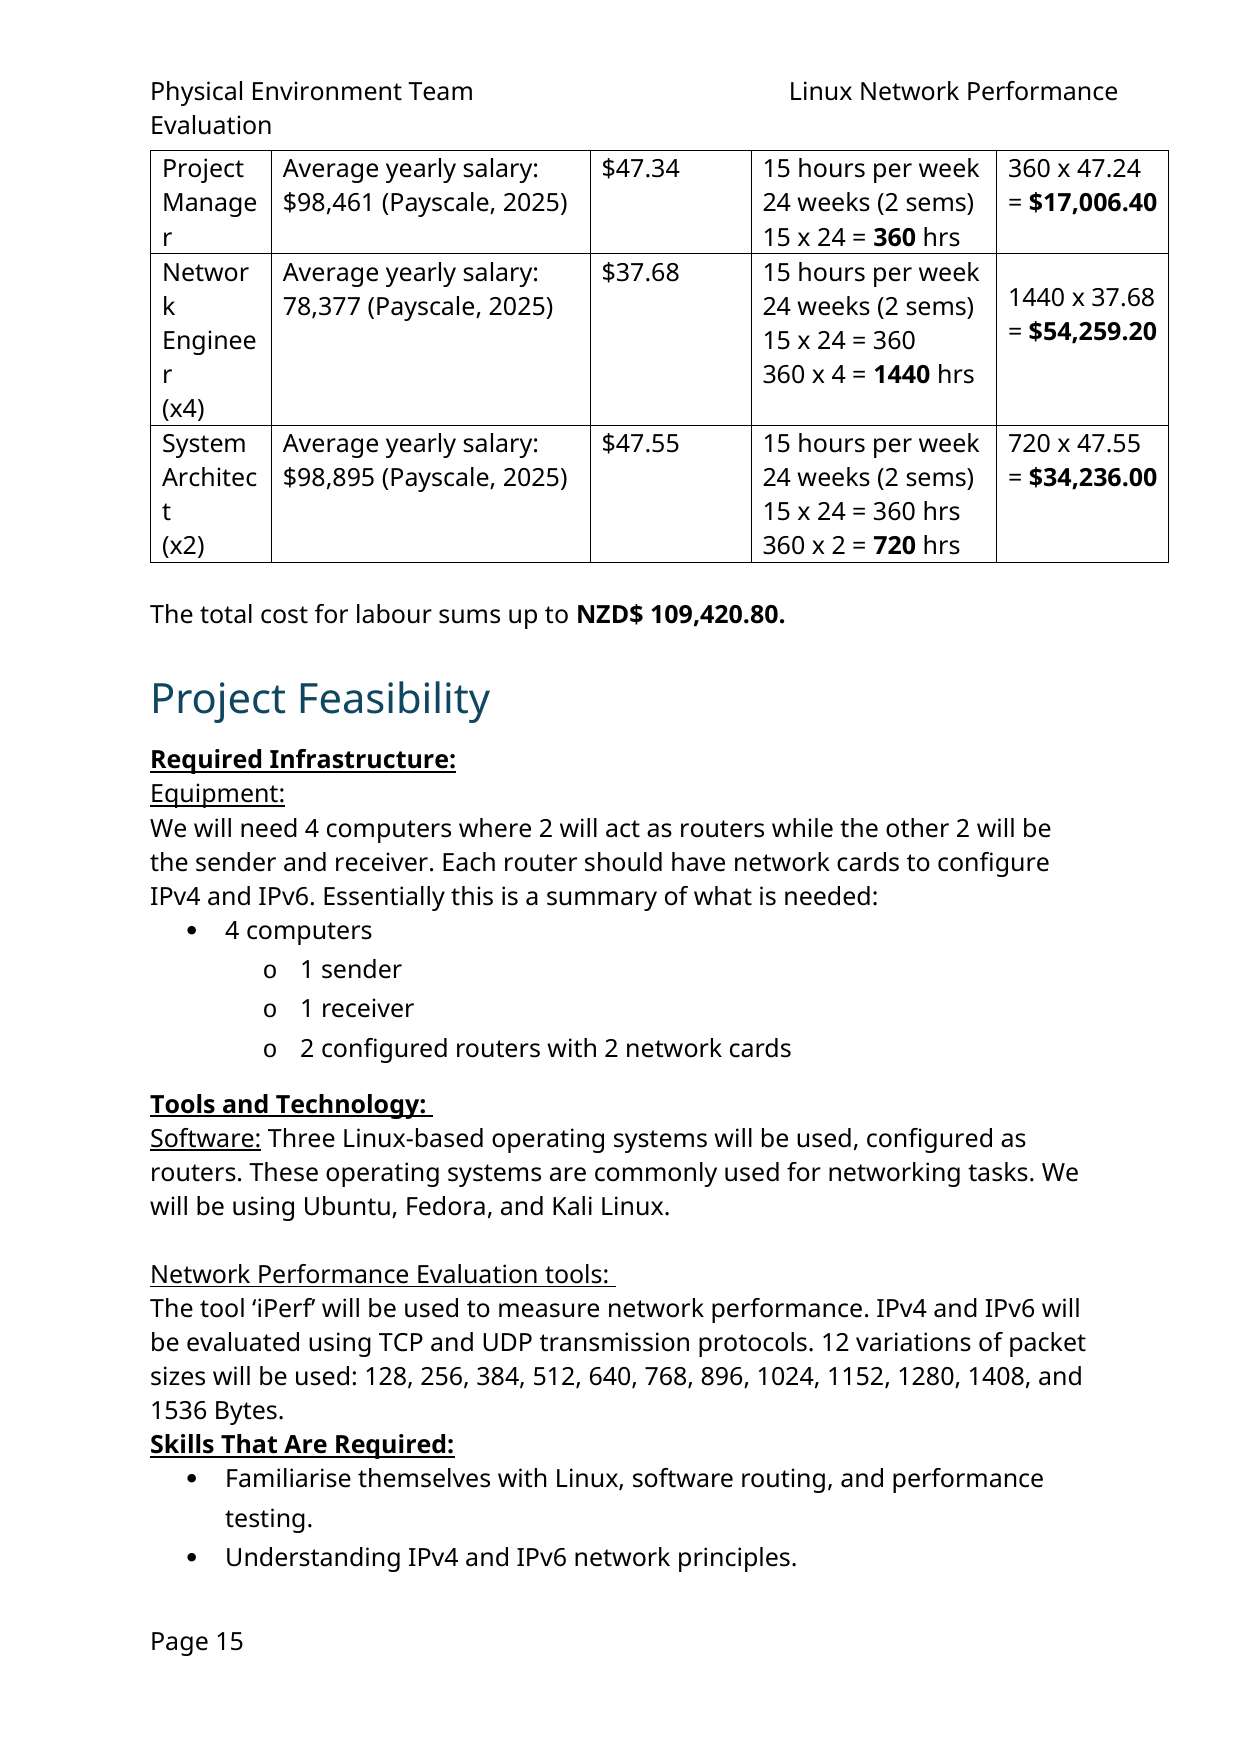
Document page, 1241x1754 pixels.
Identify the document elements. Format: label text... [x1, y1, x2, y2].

list 1 sender [262, 952, 1090, 986]
text Network Performance Evaluation tools: [150, 1257, 1090, 1291]
list 4 computers [187, 912, 1090, 946]
table_cell 360 x 47.24 = $17,006.40 [997, 151, 1168, 253]
table_cell System Architect (x2) [151, 426, 271, 562]
subtitle Project Feasibility [150, 668, 1090, 725]
table_cell $47.55 [591, 426, 751, 562]
table_cell $47.34 [591, 151, 751, 253]
text Tools and Technology: [150, 1086, 1090, 1120]
text The total cost for labour sums up to NZD$ 109,420.80. [150, 597, 1090, 631]
table_cell 15 hours per week 24 weeks (2 sems) 15 x 24 = 360 360 x 4 = 1440 hrs [752, 254, 996, 424]
table_cell Project Manager [151, 151, 271, 253]
table_cell Average yearly salary: 78,377 (Payscale, 2025) [272, 254, 590, 424]
text We will need 4 computers where 2 will act as routers while the other 2 will be the sender and receiver. Each router should have network cards to configure IPv4 and IPv6. Essentially this is a summary of what is needed: [150, 810, 1090, 912]
table_cell $37.68 [591, 254, 751, 424]
text Software: Three Linux-based operating systems will be used, configured as routers. These operating systems are commonly used for networking tasks. We will be using Ubuntu, Fedora, and Kali Linux. [150, 1120, 1090, 1223]
list Understanding IPv4 and IPv6 network principles. [187, 1539, 1090, 1573]
table_cell Average yearly salary: $98,461 (Payscale, 2025) [272, 151, 590, 253]
list 2 configured routers with 2 network cards [262, 1030, 1090, 1064]
table_cell 1440 x 37.68 = $54,259.20 [997, 254, 1168, 424]
table_cell Average yearly salary: $98,895 (Payscale, 2025) [272, 426, 590, 562]
table_cell 15 hours per week 24 weeks (2 sems) 15 x 24 = 360 hrs [752, 151, 996, 253]
list Familiarise themselves with Linux, software routing, and performance testing. [187, 1461, 1090, 1534]
table_cell 15 hours per week 24 weeks (2 sems) 15 x 24 = 360 hrs 360 x 2 = 720 hrs [752, 426, 996, 562]
list 1 receiver [262, 991, 1090, 1025]
table_cell Network Engineer (x4) [151, 254, 271, 424]
text The tool ‘iPerf’ will be used to measure network performance. IPv4 and IPv6 will be evaluated using TCP and UDP transmission protocols. 12 variations of packet sizes will be used: 128, 256, 384, 512, 640, 768, 896, 1024, 1152, 1280, 1408, and 1536 Bytes. [150, 1291, 1090, 1427]
table_cell 720 x 47.55 = $34,236.00 [997, 426, 1168, 562]
text Equipment: [150, 776, 1090, 810]
text Required Infrastructure: [150, 742, 1090, 776]
text Skills That Are Required: [150, 1427, 1090, 1461]
